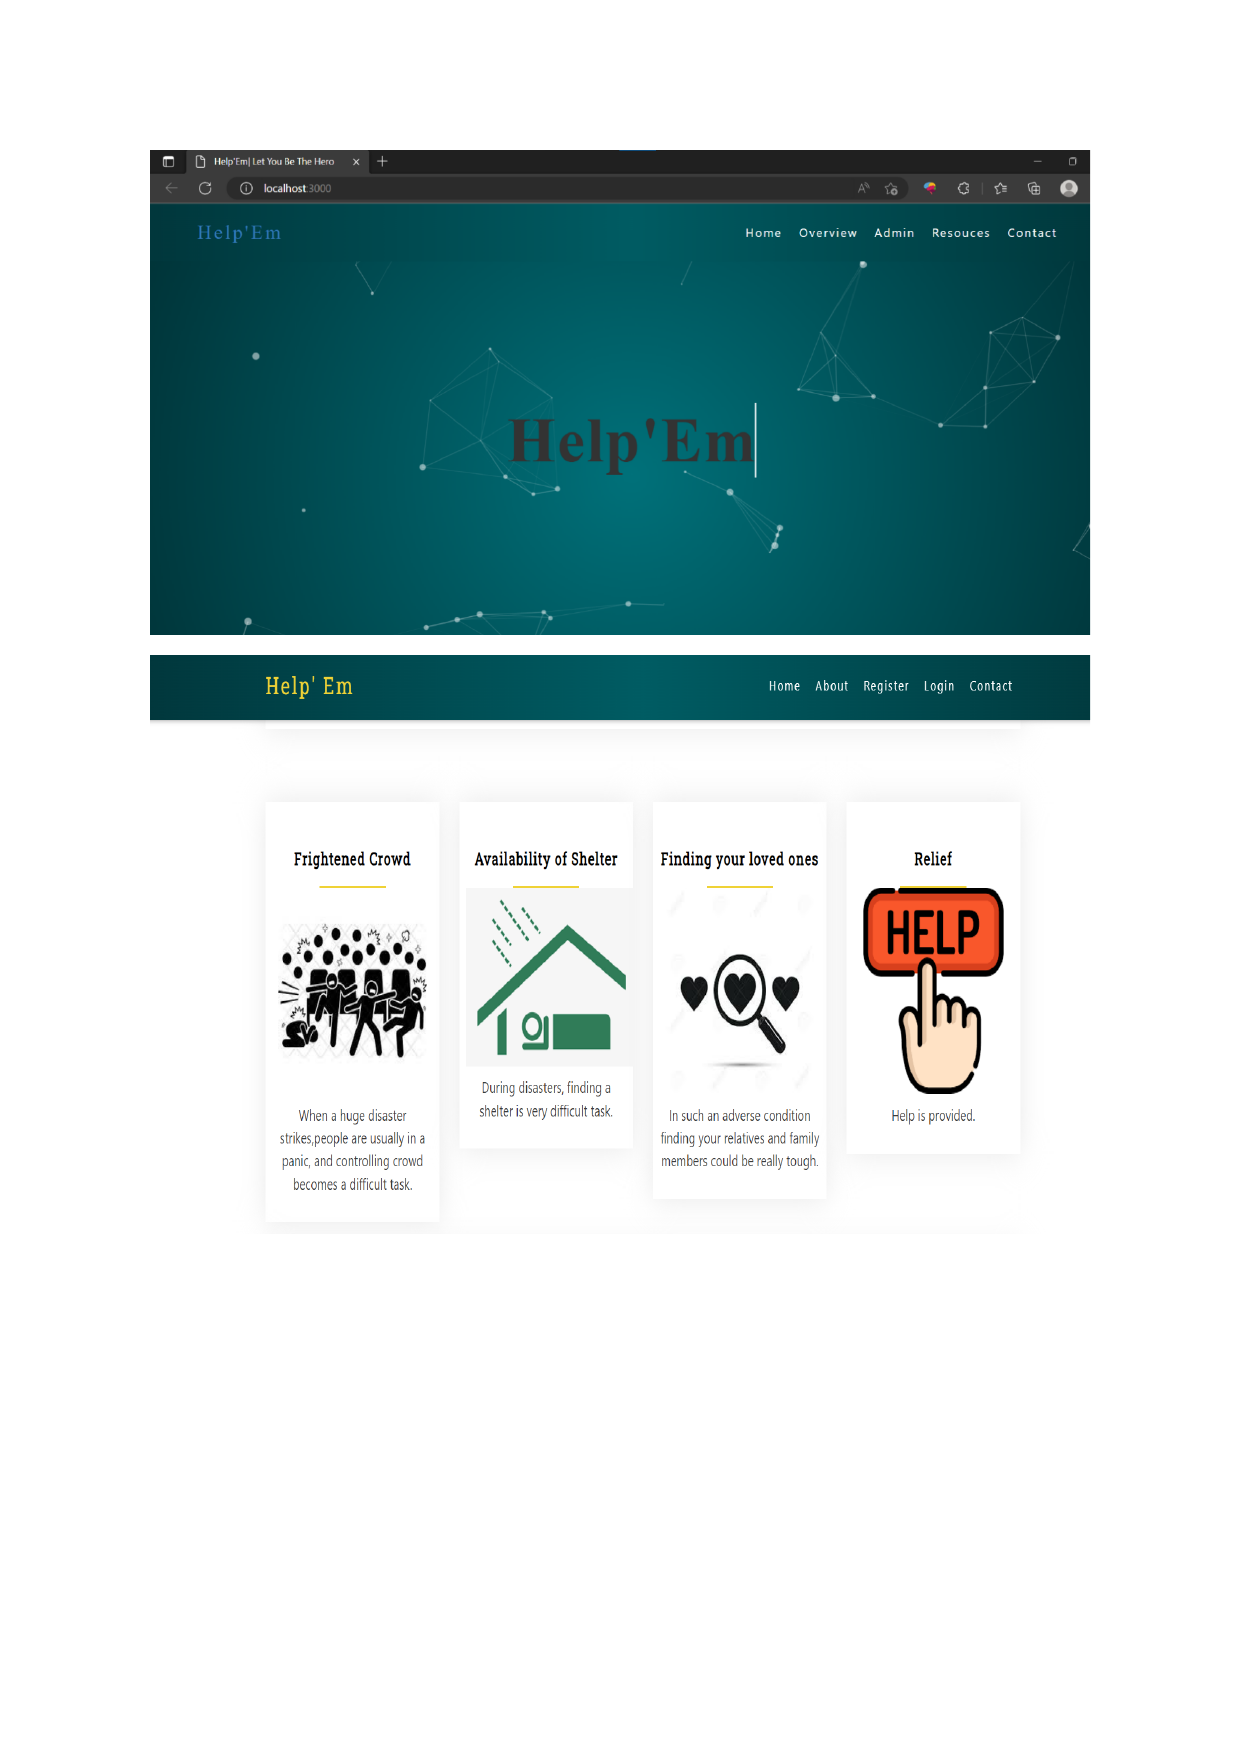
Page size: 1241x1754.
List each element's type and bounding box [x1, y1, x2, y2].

picture [150, 655, 1091, 1234]
picture [150, 150, 1091, 635]
